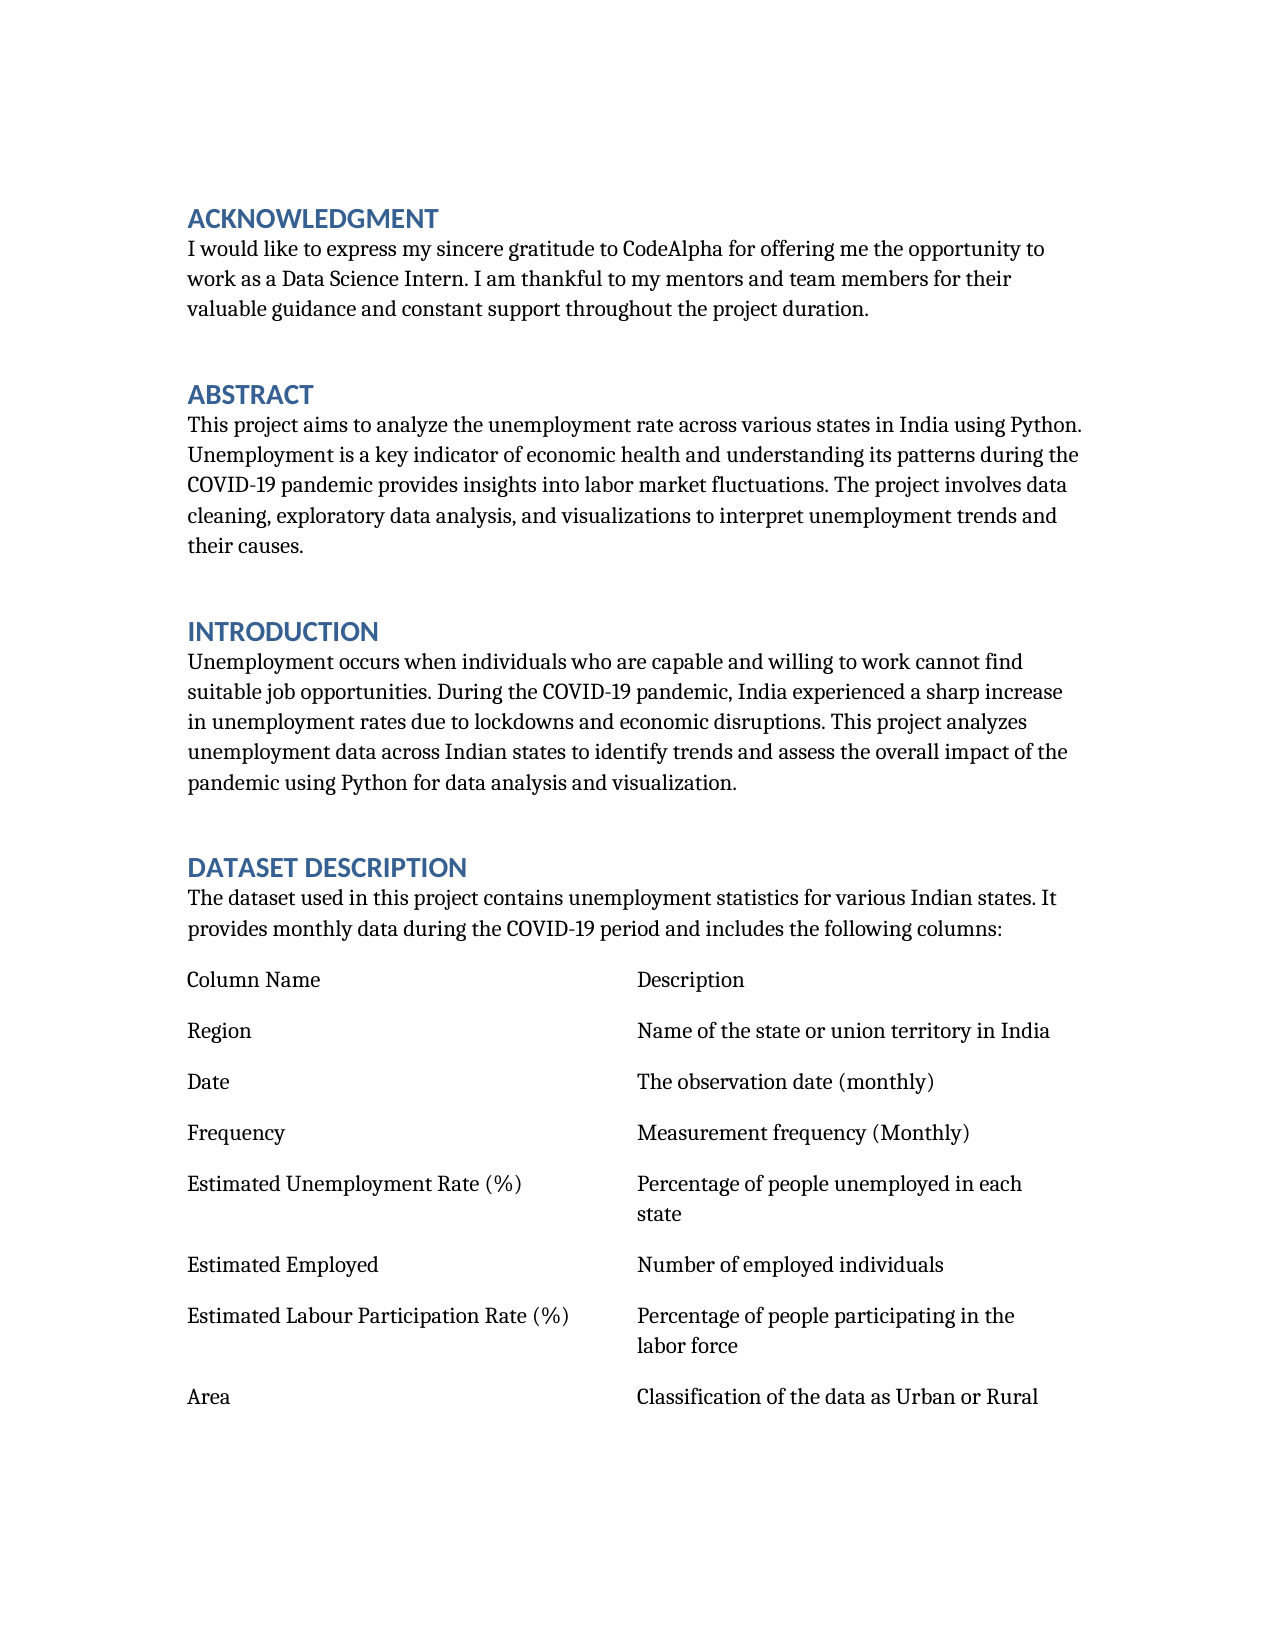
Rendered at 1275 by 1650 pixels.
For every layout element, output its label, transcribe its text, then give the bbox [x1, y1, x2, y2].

table_cell Region [176, 1018, 626, 1068]
table_header Description [626, 966, 1076, 1017]
table_cell Number of employed individuals [626, 1252, 1076, 1303]
text The dataset used in this project contains unemployment statistics for various Indian states. It provides monthly data during the COVID-19 period and includes the following columns: [187, 885, 1087, 942]
table_cell Percentage of people participating in the labor force [626, 1303, 1076, 1384]
table_cell Date [176, 1069, 626, 1119]
text Unemployment occurs when individuals who are capable and willing to work cannot find suitable job opportunities. During the COVID-19 pandemic, India experienced a sharp increase in unemployment rates due to lockdowns and economic disruptions. This project analyzes unemployment data across Indian states to identify trends and assess the overall impact of the pandemic using Python for data analysis and visualization. [187, 648, 1087, 796]
subtitle ACKNOWLEDGMENT [187, 200, 1087, 236]
table_cell Percentage of people unemployed in each state [626, 1171, 1076, 1252]
subtitle INTRODUCTION [187, 613, 1087, 648]
subtitle DATASET DESCRIPTION [187, 849, 1087, 885]
table_cell Estimated Labour Participation Rate (%) [176, 1303, 626, 1384]
text This project aims to analyze the unemployment rate across various states in India using Python. Unemployment is a key indicator of economic health and understanding its patterns during the COVID-19 pandemic provides insights into labor market fluctuations. The project involves data cleaning, exploratory data analysis, and visualizations to interpret unemployment trends and their causes. [187, 412, 1087, 559]
table_cell Frequency [176, 1120, 626, 1171]
table_cell Estimated Unemployment Rate (%) [176, 1171, 626, 1252]
table_cell The observation date (monthly) [626, 1069, 1076, 1119]
table_cell Area [176, 1384, 626, 1435]
subtitle ABSTRACT [187, 376, 1087, 412]
table_cell Estimated Employed [176, 1252, 626, 1303]
table_cell Name of the state or union territory in India [626, 1018, 1076, 1068]
table_header Column Name [176, 966, 626, 1017]
table_cell Classification of the data as Urban or Rural [626, 1384, 1076, 1435]
table_cell Measurement frequency (Monthly) [626, 1120, 1076, 1171]
text I would like to express my sincere gratitude to CodeAlpha for offering me the opportunity to work as a Data Science Intern. I am thankful to my mentors and team members for their valuable guidance and constant support throughout the project duration. [187, 236, 1087, 322]
